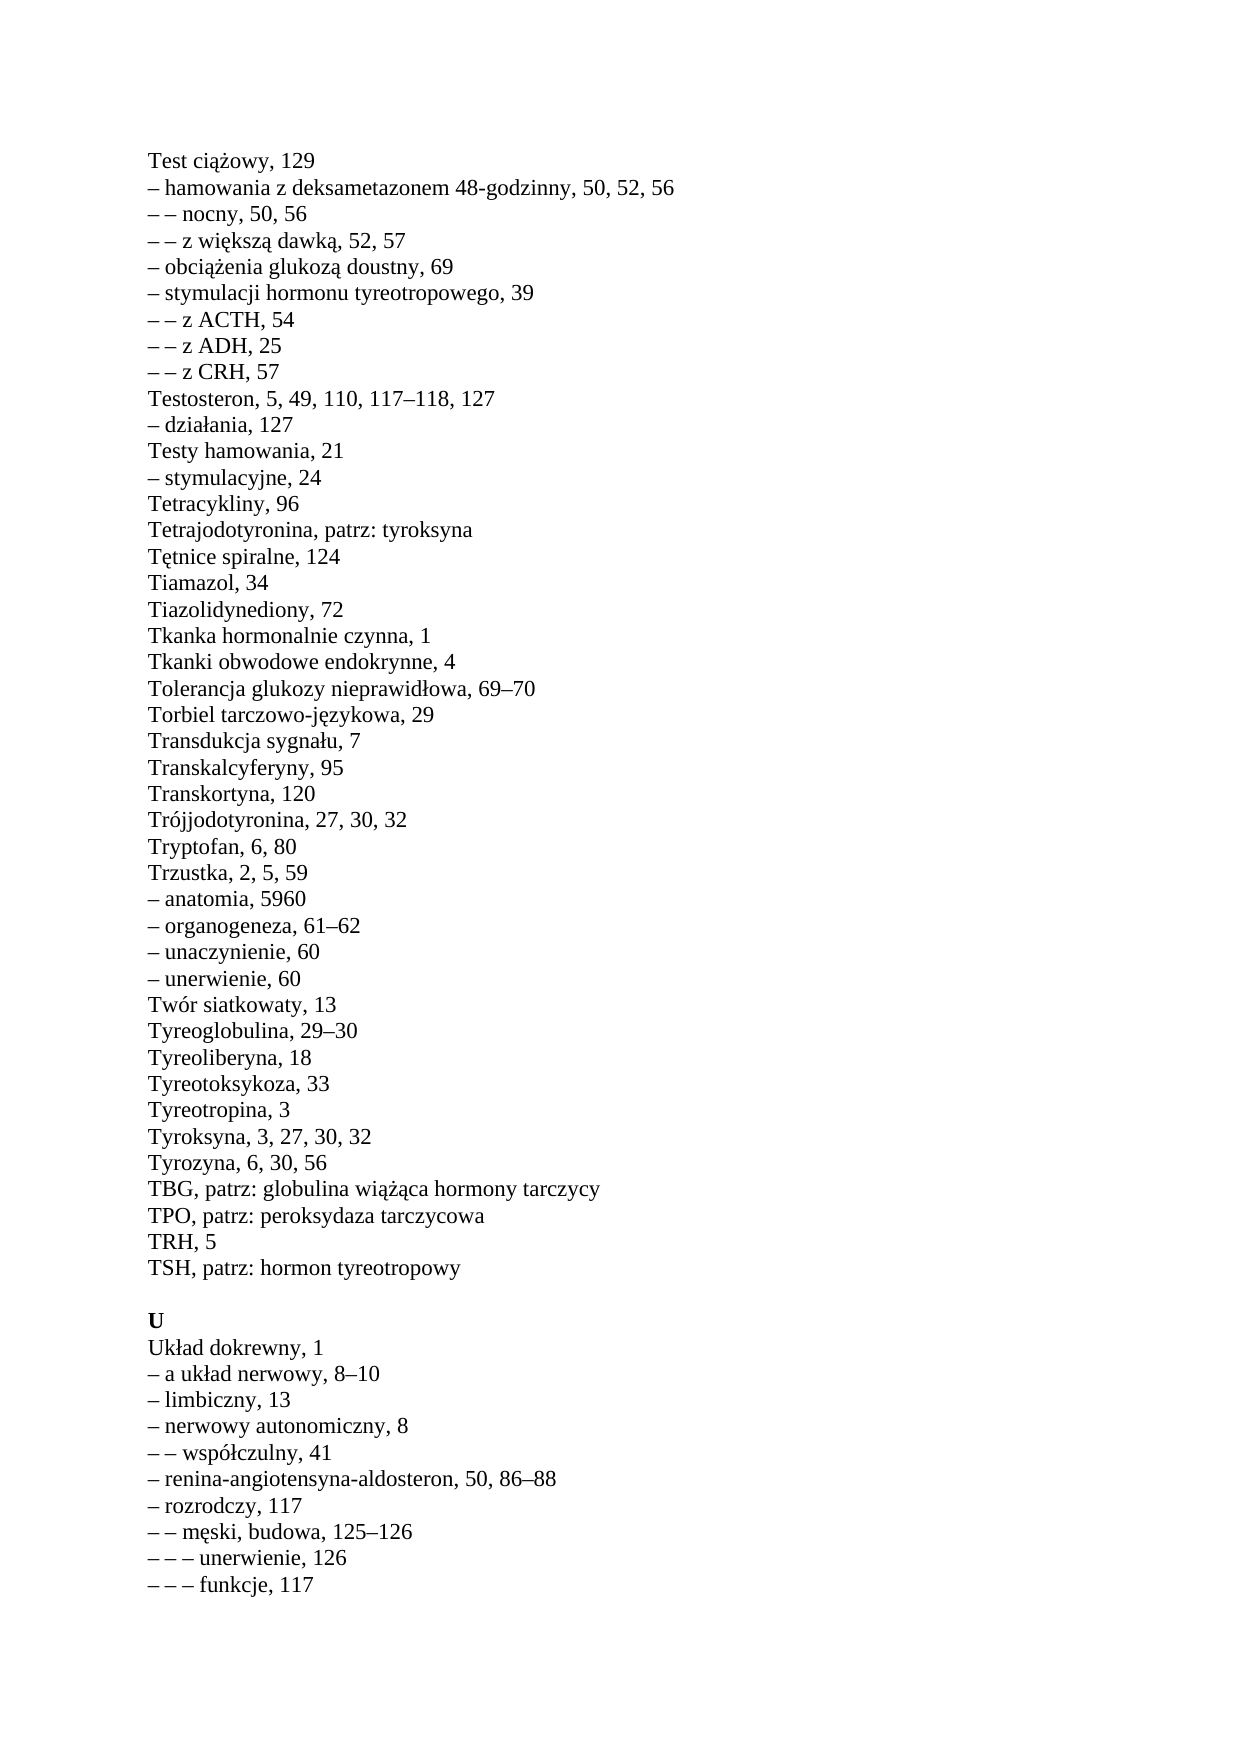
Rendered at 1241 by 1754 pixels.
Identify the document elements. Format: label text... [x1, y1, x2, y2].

text – – z ADH, 25 [148, 332, 1093, 358]
text Tkanki obwodowe endokrynne, 4 [148, 648, 1093, 675]
text – renina-angiotensyna-aldosteron, 50, 86–88 [148, 1465, 1093, 1492]
text Trzustka, 2, 5, 59 [148, 859, 1093, 886]
text Tiazolidynediony, 72 [148, 596, 1093, 622]
text Twór siatkowaty, 13 [148, 991, 1093, 1017]
text Trójjodotyronina, 27, 30, 32 [148, 806, 1093, 833]
text Tkanka hormonalnie czynna, 1 [148, 622, 1093, 648]
text TRH, 5 [148, 1228, 1093, 1254]
text – obciążenia glukozą doustny, 69 [148, 253, 1093, 279]
text – unaczynienie, 60 [148, 938, 1093, 964]
text Tyreotropina, 3 [148, 1096, 1093, 1123]
text Tyroksyna, 3, 27, 30, 32 [148, 1123, 1093, 1149]
text Tetracykliny, 96 [148, 490, 1093, 517]
text Tryptofan, 6, 80 [148, 833, 1093, 859]
text Tyrozyna, 6, 30, 56 [148, 1149, 1093, 1175]
text – stymulacji hormonu tyreotropowego, 39 [148, 279, 1093, 306]
text Tyreotoksykoza, 33 [148, 1070, 1093, 1096]
text – nerwowy autonomiczny, 8 [148, 1413, 1093, 1439]
text Tyreoliberyna, 18 [148, 1044, 1093, 1070]
text TPO, patrz: peroksydaza tarczycowa [148, 1202, 1093, 1228]
text – – z CRH, 57 [148, 358, 1093, 385]
text – – z większą dawką, 52, 57 [148, 227, 1093, 253]
text Transdukcja sygnału, 7 [148, 727, 1093, 754]
text Testosteron, 5, 49, 110, 117–118, 127 [148, 385, 1093, 411]
text – działania, 127 [148, 411, 1093, 437]
text Transkortyna, 120 [148, 780, 1093, 806]
text TSH, patrz: hormon tyreotropowy [148, 1254, 1093, 1281]
text – anatomia, 5960 [148, 886, 1093, 912]
text – – – unerwienie, 126 [148, 1544, 1093, 1571]
text – limbiczny, 13 [148, 1386, 1093, 1413]
text Tętnice spiralne, 124 [148, 543, 1093, 569]
text – hamowania z deksametazonem 48-godzinny, 50, 52, 56 [148, 174, 1093, 200]
text – rozrodczy, 117 [148, 1492, 1093, 1518]
text Torbiel tarczowo-językowa, 29 [148, 701, 1093, 727]
text Tetrajodotyronina, patrz: tyroksyna [148, 517, 1093, 543]
text Testy hamowania, 21 [148, 437, 1093, 464]
text Tolerancja glukozy nieprawidłowa, 69–70 [148, 675, 1093, 701]
text Test ciążowy, 129 [148, 148, 1093, 174]
text – – nocny, 50, 56 [148, 200, 1093, 227]
text – – męski, budowa, 125–126 [148, 1518, 1093, 1544]
text Transkalcyferyny, 95 [148, 754, 1093, 780]
text Układ dokrewny, 1 [148, 1333, 1093, 1360]
text – organogeneza, 61–62 [148, 912, 1093, 938]
text – stymulacyjne, 24 [148, 464, 1093, 490]
text Tyreoglobulina, 29–30 [148, 1017, 1093, 1044]
text U [148, 1307, 1093, 1333]
text – a układ nerwowy, 8–10 [148, 1360, 1093, 1386]
text – – z ACTH, 54 [148, 306, 1093, 332]
text – – – funkcje, 117 [148, 1571, 1093, 1597]
text – unerwienie, 60 [148, 964, 1093, 991]
text – – współczulny, 41 [148, 1439, 1093, 1465]
text TBG, patrz: globulina wiążąca hormony tarczycy [148, 1175, 1093, 1202]
text Tiamazol, 34 [148, 569, 1093, 596]
